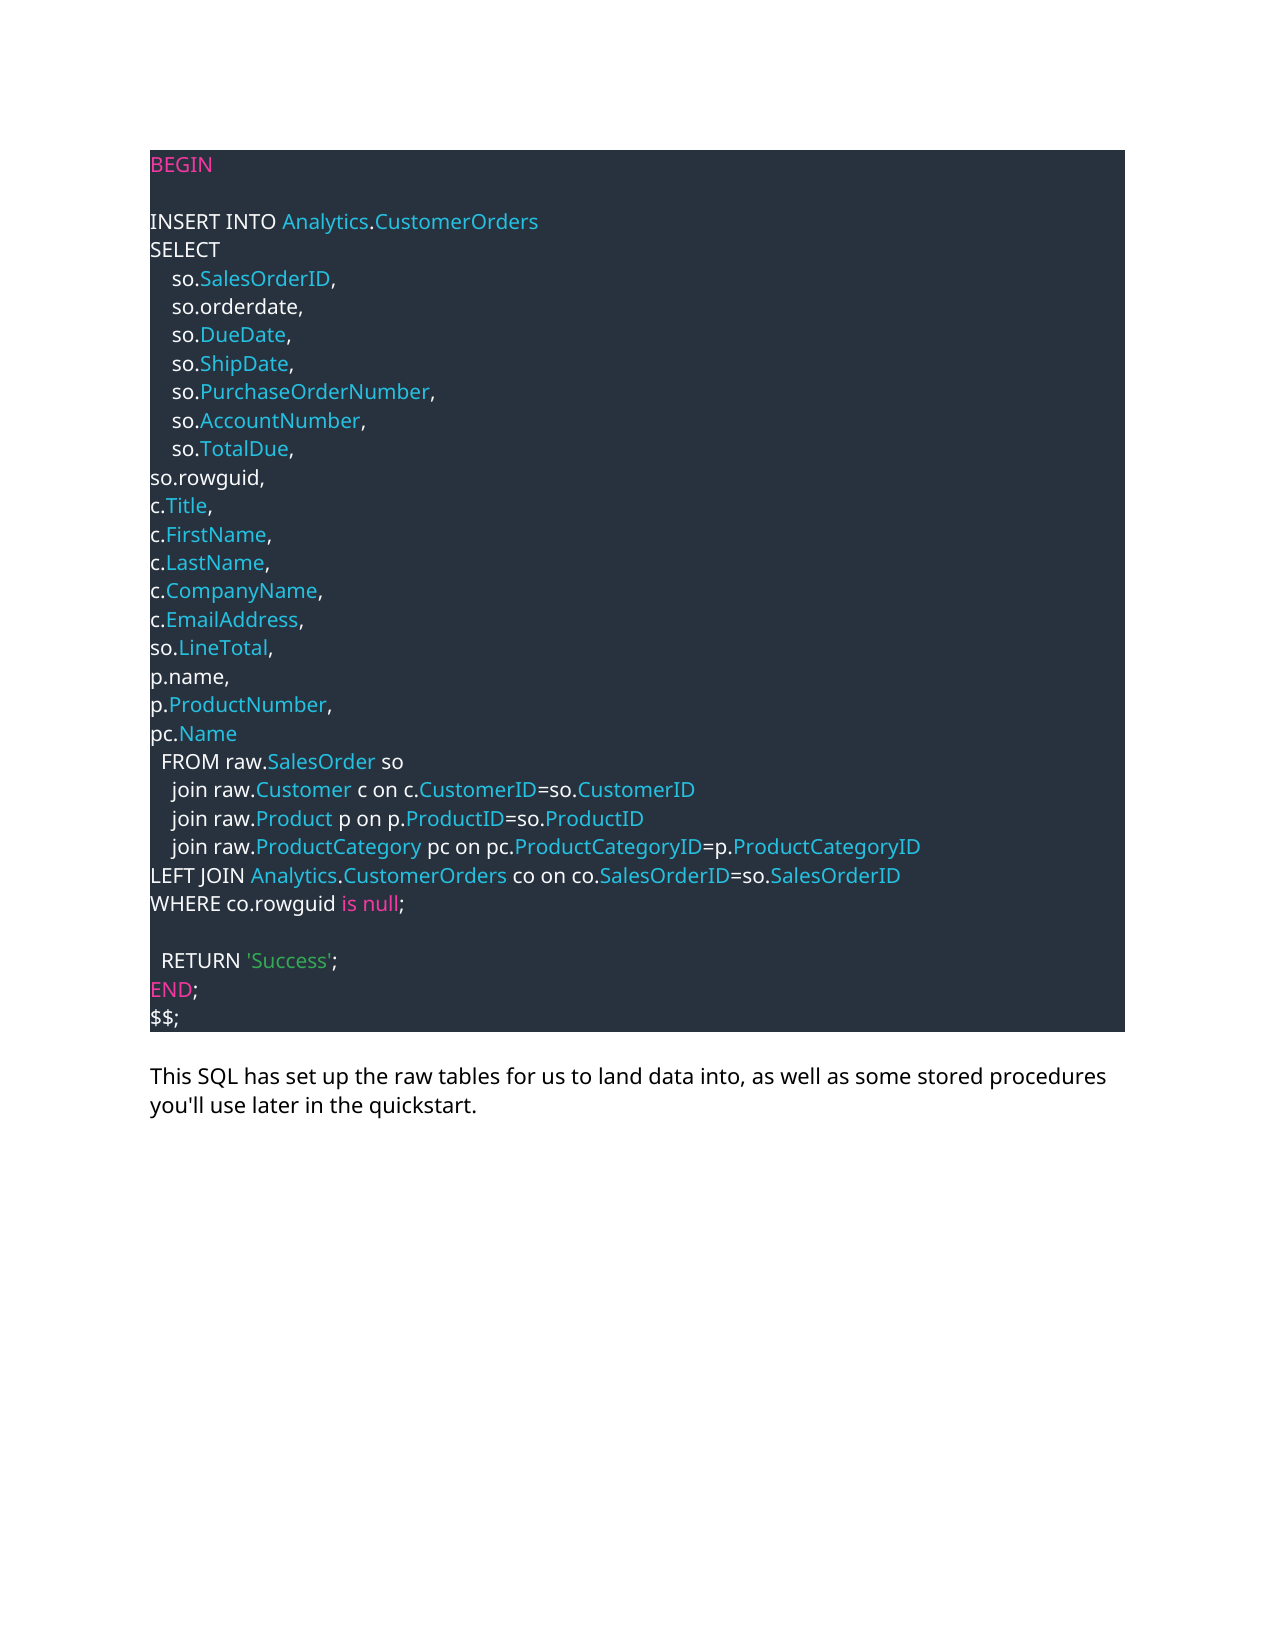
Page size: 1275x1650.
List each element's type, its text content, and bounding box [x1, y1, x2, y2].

text c.EmailAddress, [150, 605, 1125, 633]
text so.DueDate, [150, 321, 1125, 349]
text c.FirstName, [150, 520, 1125, 548]
text pc.Name [150, 719, 1125, 747]
text so.LineTotal, [150, 633, 1125, 662]
text so.PurchaseOrderNumber, [150, 377, 1125, 406]
text $$; [150, 1003, 1125, 1032]
text p.name, [150, 662, 1125, 690]
text RETURN 'Success'; [150, 946, 1125, 975]
text LEFT JOIN Analytics.CustomerOrders co on co.SalesOrderID=so.SalesOrderID [150, 861, 1125, 889]
text so.TotalDue, [150, 434, 1125, 463]
text BEGIN [150, 150, 1125, 178]
text so.ShipDate, [150, 349, 1125, 377]
text so.rowguid, [150, 463, 1125, 491]
text so.SalesOrderID, [150, 264, 1125, 292]
text c.CompanyName, [150, 577, 1125, 605]
text join raw.Product p on p.ProductID=so.ProductID [150, 804, 1125, 832]
text WHERE co.rowguid is null; [150, 889, 1125, 918]
text c.LastName, [150, 548, 1125, 577]
text join raw.ProductCategory pc on pc.ProductCategoryID=p.ProductCategoryID [150, 832, 1125, 861]
text This SQL has set up the raw tables for us to land data into, as well as some stored procedures you'll use later in the quickstart. [150, 1061, 1125, 1120]
text INSERT INTO Analytics.CustomerOrders [150, 207, 1125, 235]
text join raw.Customer c on c.CustomerID=so.CustomerID [150, 776, 1125, 804]
text SELECT [150, 235, 1125, 264]
text FROM raw.SalesOrder so [150, 747, 1125, 776]
text so.AccountNumber, [150, 406, 1125, 434]
text c.Title, [150, 491, 1125, 520]
text so.orderdate, [150, 292, 1125, 321]
text p.ProductNumber, [150, 690, 1125, 719]
text END; [150, 975, 1125, 1003]
